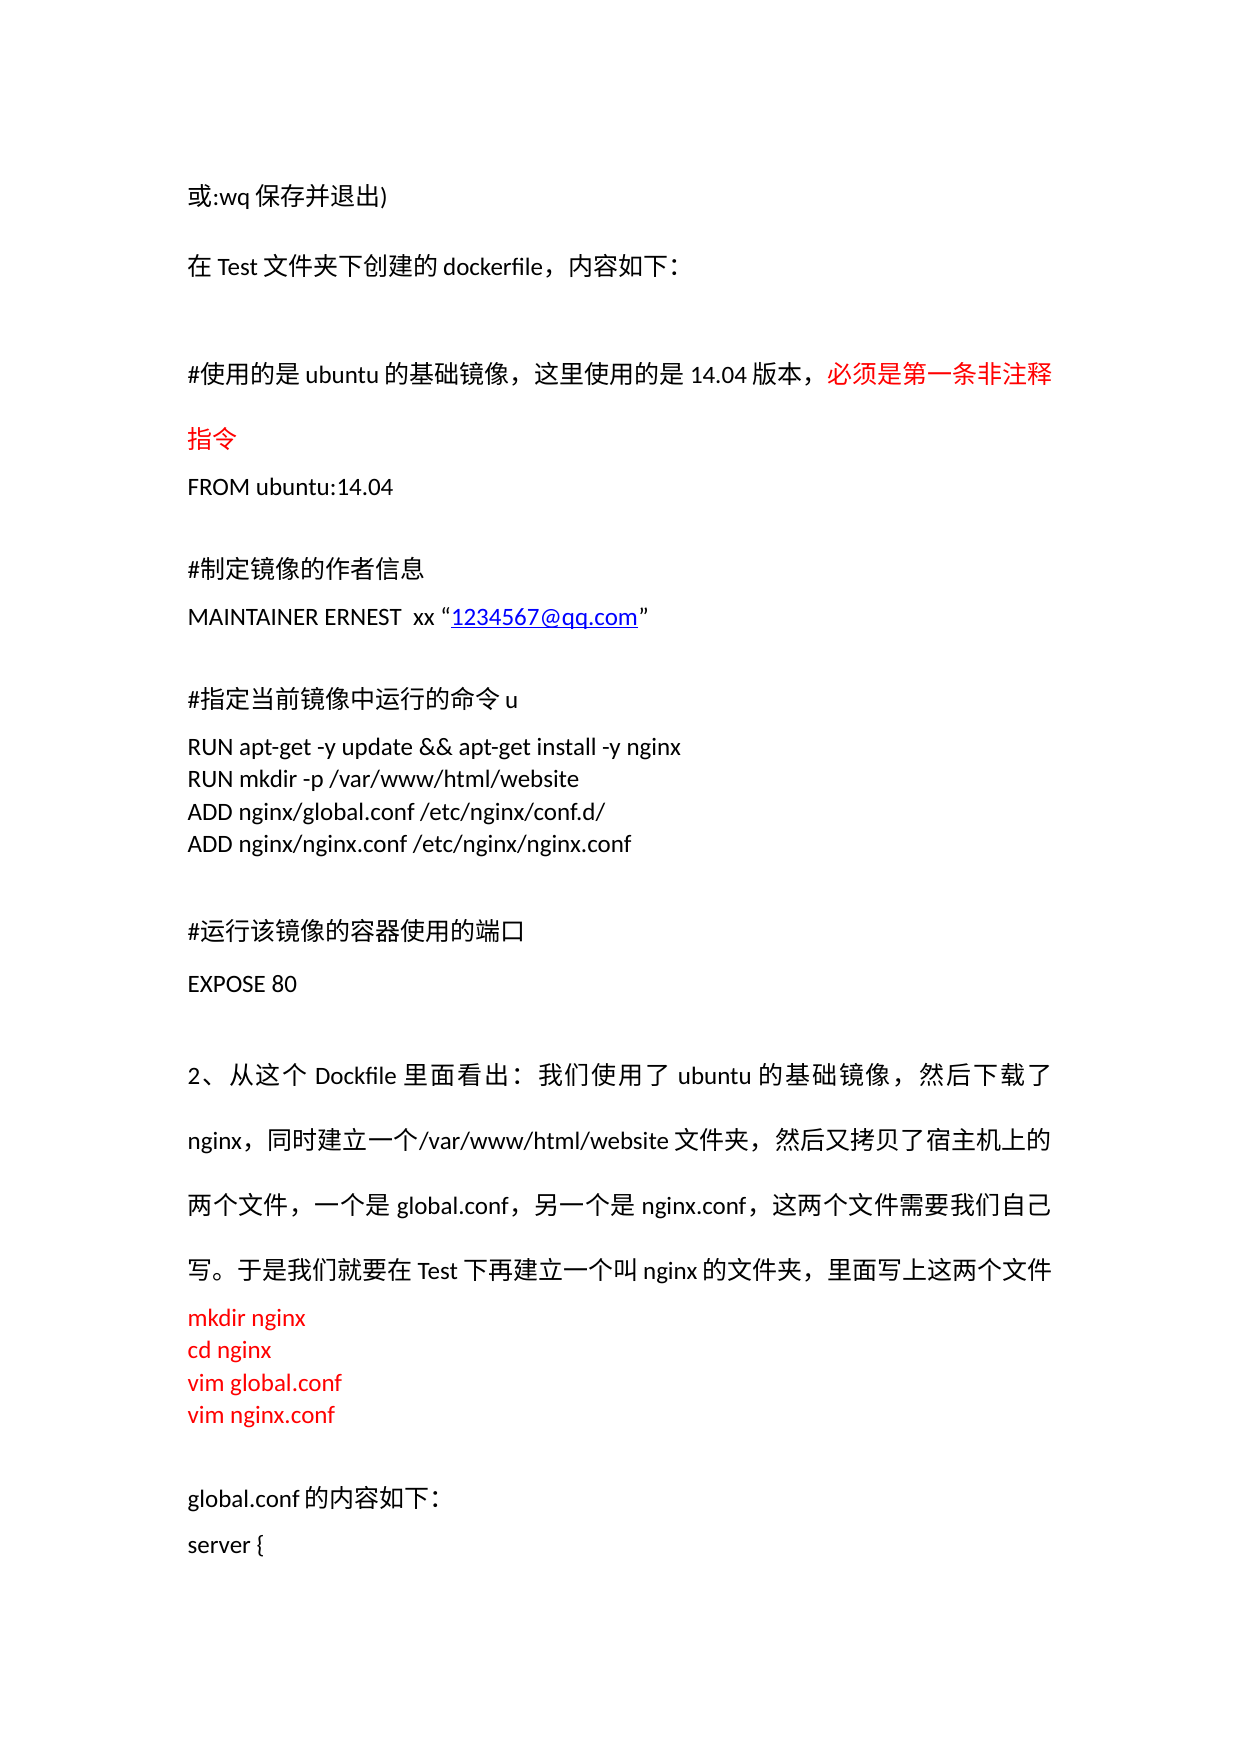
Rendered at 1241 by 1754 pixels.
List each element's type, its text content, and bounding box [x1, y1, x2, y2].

text vim global.conf [187, 1366, 1053, 1399]
text RUN apt-get -y update && apt-get install -y nginx [187, 730, 1053, 762]
text 在Test文件夹下创建的dockerfile，内容如下： [187, 232, 1053, 297]
text #使用的是ubuntu的基础镜像，这里使用的是14.04版本，必须是第一条非注释指令 [187, 340, 1053, 470]
text mkdir nginx [187, 1301, 1053, 1334]
text #指定当前镜像中运行的命令u [187, 665, 1053, 730]
text server { [187, 1529, 1053, 1561]
text MAINTAINER ERNEST xx “1234567@qq.com” [187, 600, 1053, 632]
text vim nginx.conf [187, 1399, 1053, 1431]
text #运行该镜像的容器使用的端口 [187, 897, 1053, 962]
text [187, 162, 1053, 227]
text #制定镜像的作者信息 [187, 535, 1053, 600]
text RUN mkdir -p /var/www/html/website [187, 762, 1053, 795]
text 2、从这个Dockfile里面看出：我们使用了ubuntu的基础镜像，然后下载了nginx，同时建立一个/var/www/html/website文件夹，然后又拷贝了宿主机上的两个文件，一个是global.conf，另一个是nginx.conf，这两个文件需要我们自己写。于是我们就要在Test下再建立一个叫nginx的文件夹，里面写上这两个文件 [187, 1041, 1053, 1301]
text EXPOSE 80 [187, 967, 1053, 1000]
text ADD nginx/global.conf /etc/nginx/conf.d/ [187, 795, 1053, 827]
text global.conf的内容如下： [187, 1464, 1053, 1529]
text ADD nginx/nginx.conf /etc/nginx/nginx.conf [187, 827, 1053, 860]
text FROM ubuntu:14.04 [187, 470, 1053, 502]
text cd nginx [187, 1334, 1053, 1366]
